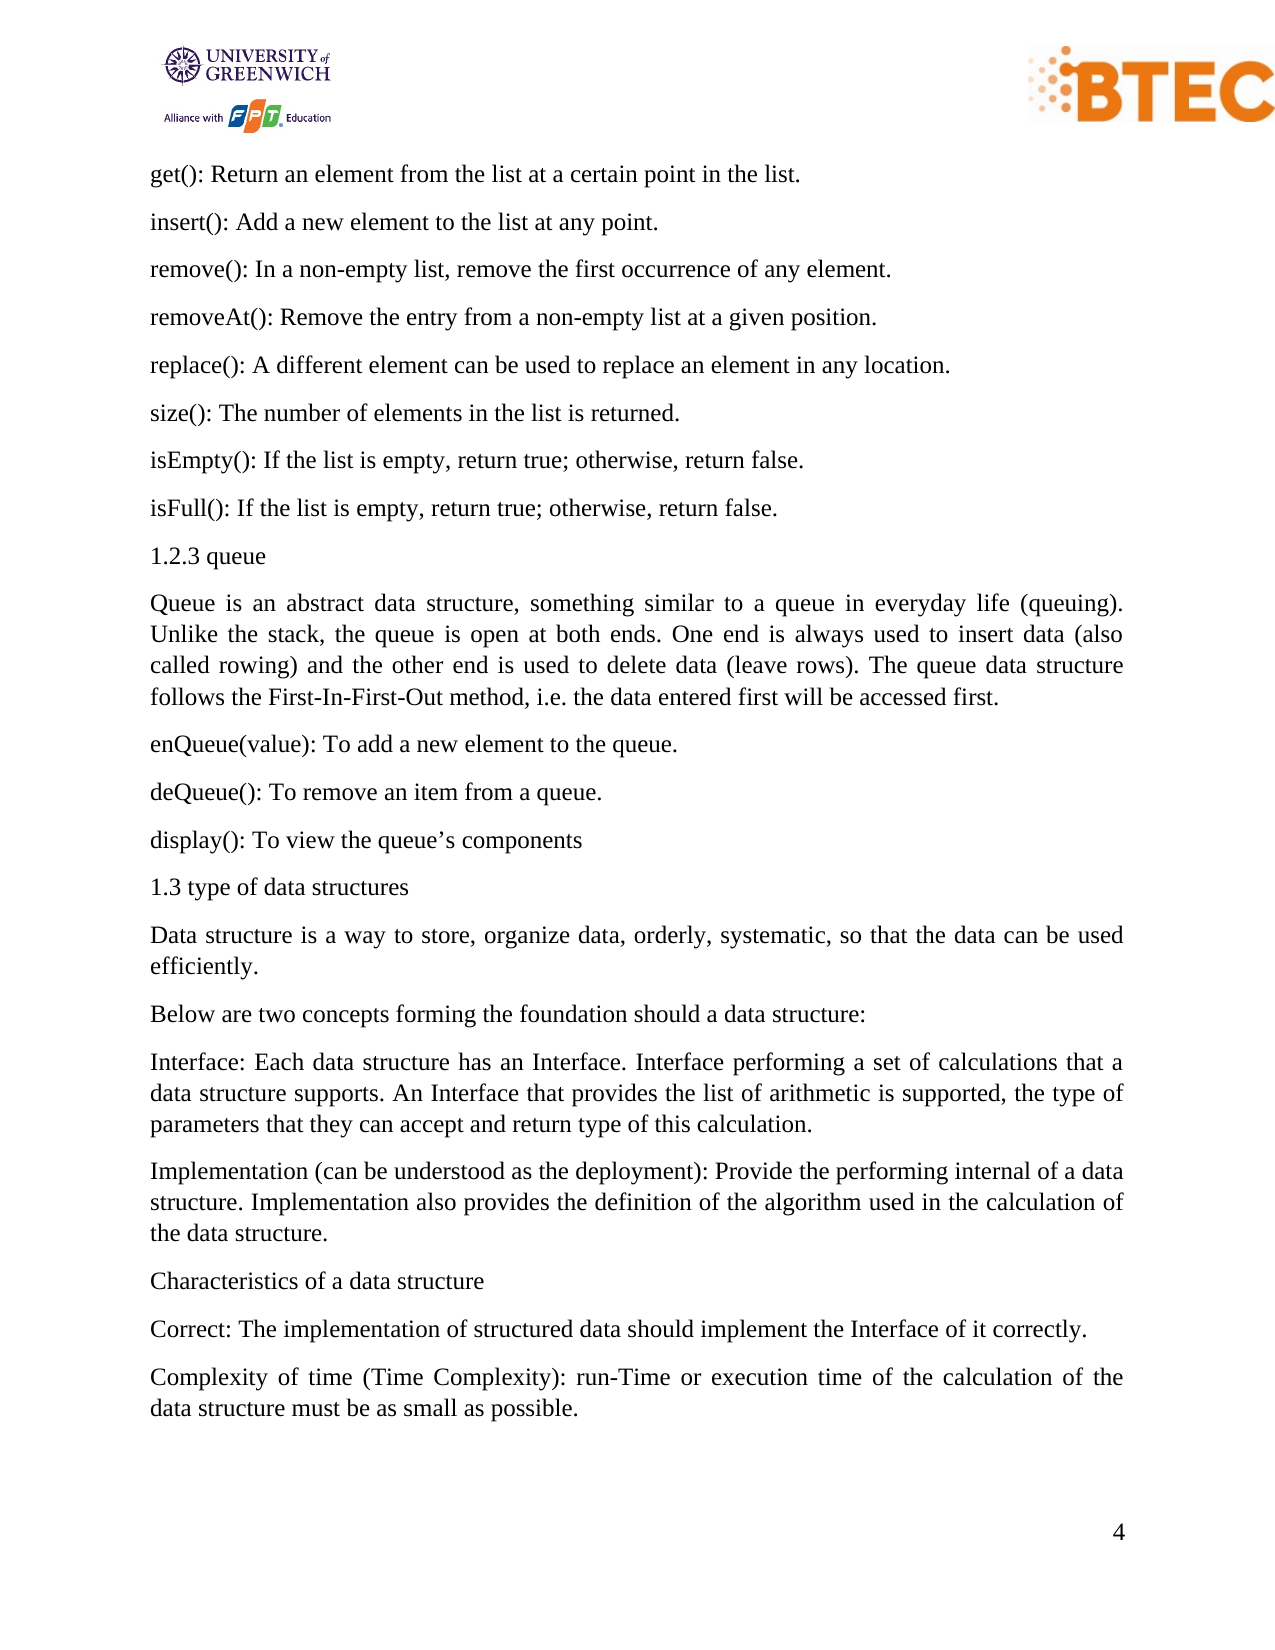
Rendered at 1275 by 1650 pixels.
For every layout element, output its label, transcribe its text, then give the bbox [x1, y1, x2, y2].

text remove(): In a non-empty list, remove the first occurrence of any element. [150, 254, 1125, 283]
text deQueue(): To remove an item from a queue. [150, 777, 1125, 806]
text removeAt(): Remove the entry from a non-empty list at a given position. [150, 302, 1125, 331]
text Queue is an abstract data structure, something similar to a queue in everyday life (queuing). Unlike the stack, the queue is open at both ends. One end is always used to insert data (also called rowing) and the other end is used to delete data (leave rows). The queue data structure follows the First-In-First-Out method, i.e. the data entered first will be accessed first. [150, 588, 1125, 710]
picture [1028, 46, 1275, 122]
text enQueue(value): To add a new element to the queue. [150, 729, 1125, 758]
text Characteristics of a data structure [150, 1266, 1125, 1295]
text 1.2.3 queue [150, 541, 1125, 569]
text isEmpty(): If the list is empty, return true; otherwise, return false. [150, 445, 1125, 474]
text Complexity of time (Time Complexity): run-Time or execution time of the calculation of the data structure must be as small as possible. [150, 1362, 1125, 1421]
text replace(): A different element can be used to replace an element in any location. [150, 350, 1125, 379]
text display(): To view the queue’s components [150, 825, 1125, 853]
text get(): Return an element from the list at a certain point in the list. [150, 159, 1125, 188]
text isFull(): If the list is empty, return true; otherwise, return false. [150, 493, 1125, 522]
text Interface: Each data structure has an Interface. Interface performing a set of calculations that a data structure supports. An Interface that provides the list of arithmetic is supported, the type of parameters that they can accept and return type of this calculation. [150, 1047, 1125, 1137]
text insert(): Add a new element to the list at any point. [150, 207, 1125, 236]
picture [150, 32, 343, 144]
text Below are two concepts forming the foundation should a data structure: [150, 999, 1125, 1028]
text Correct: The implementation of structured data should implement the Interface of it correctly. [150, 1314, 1125, 1343]
text Implementation (can be understood as the deployment): Provide the performing internal of a data structure. Implementation also provides the definition of the algorithm used in the calculation of the data structure. [150, 1156, 1125, 1247]
text size(): The number of elements in the list is returned. [150, 398, 1125, 426]
text Data structure is a way to store, organize data, orderly, systematic, so that the data can be used efficiently. [150, 920, 1125, 980]
text 1.3 type of data structures [150, 872, 1125, 901]
